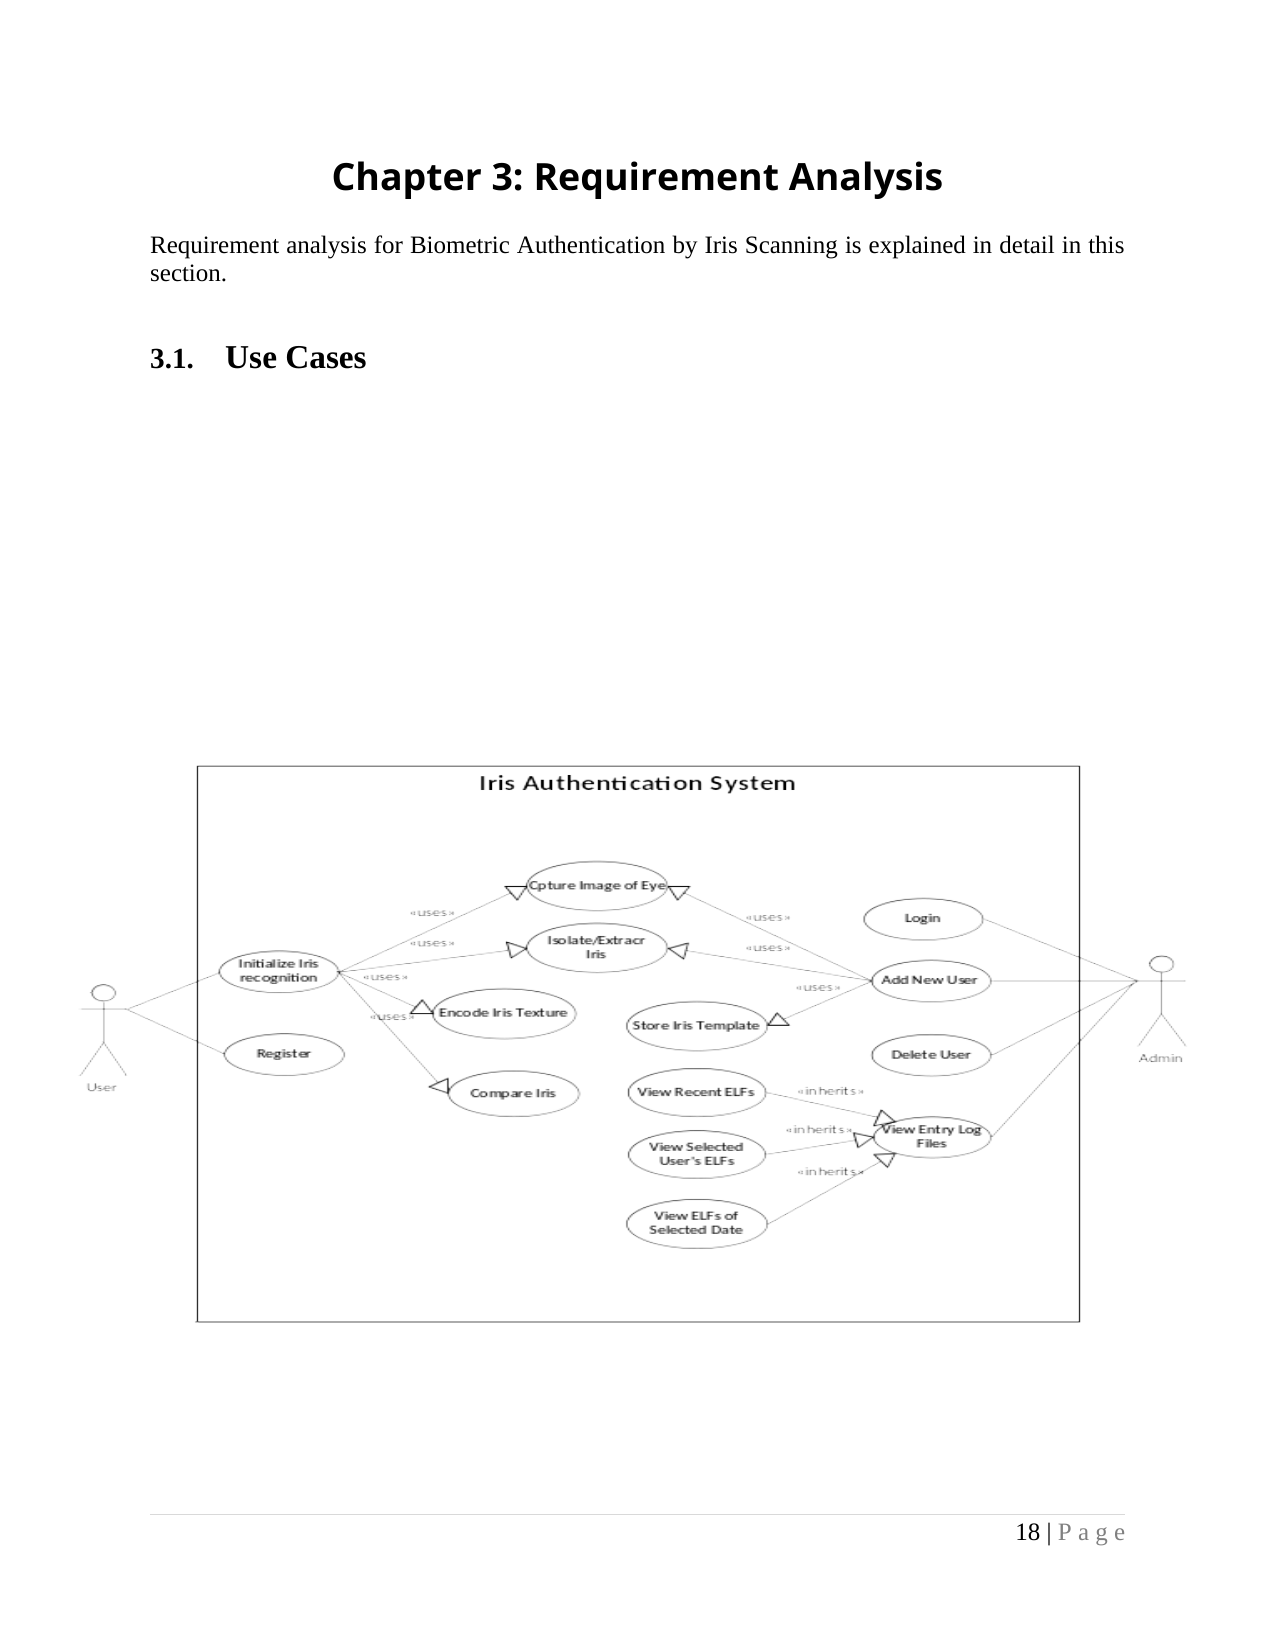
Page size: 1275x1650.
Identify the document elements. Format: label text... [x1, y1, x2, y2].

subtitle Use Cases [150, 337, 1125, 376]
text Chapter 3: Requirement Analysis [150, 150, 1125, 201]
text Requirement analysis for Biometric Authentication by Iris Scanning is explained in detail in this section. [150, 230, 1125, 287]
